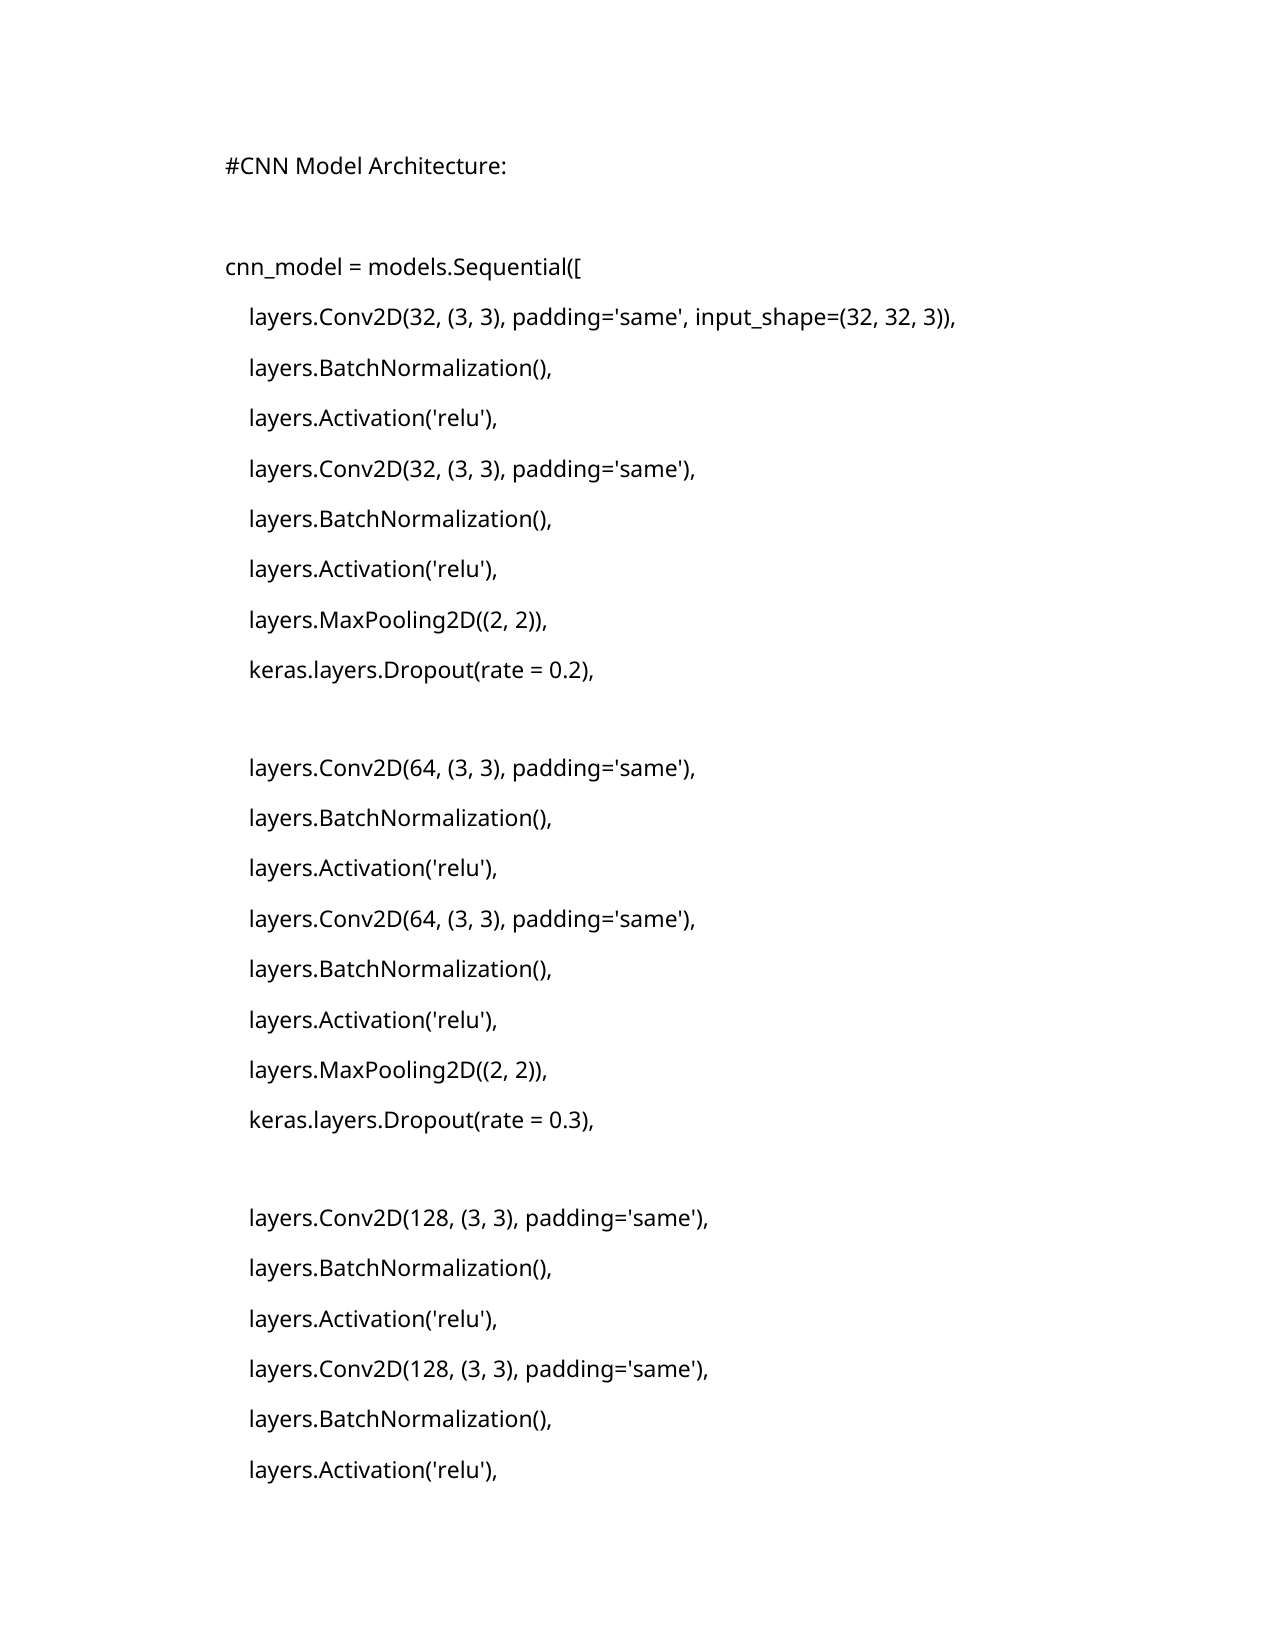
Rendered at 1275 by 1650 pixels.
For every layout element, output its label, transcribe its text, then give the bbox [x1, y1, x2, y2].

text layers.Conv2D(128, (3, 3), padding='same'), [225, 1202, 1125, 1233]
text layers.Conv2D(128, (3, 3), padding='same'), [225, 1353, 1125, 1384]
text layers.BatchNormalization(), [225, 1403, 1125, 1434]
text layers.MaxPooling2D((2, 2)), [225, 1054, 1125, 1085]
text layers.BatchNormalization(), [225, 802, 1125, 833]
text cnn_model = models.Sequential([ [225, 251, 1125, 282]
text keras.layers.Dropout(rate = 0.2), [225, 654, 1125, 685]
text keras.layers.Dropout(rate = 0.3), [225, 1104, 1125, 1136]
text layers.BatchNormalization(), [225, 503, 1125, 534]
text layers.Activation('relu'), [225, 402, 1125, 433]
text layers.Activation('relu'), [225, 1454, 1125, 1485]
text layers.Activation('relu'), [225, 1302, 1125, 1334]
text layers.BatchNormalization(), [225, 953, 1125, 984]
text layers.Activation('relu'), [225, 1003, 1125, 1035]
text layers.Activation('relu'), [225, 852, 1125, 883]
text layers.Conv2D(32, (3, 3), padding='same'), [225, 452, 1125, 484]
text #CNN Model Architecture: [225, 150, 1125, 181]
text layers.MaxPooling2D((2, 2)), [225, 604, 1125, 635]
text layers.Activation('relu'), [225, 553, 1125, 584]
text layers.BatchNormalization(), [225, 1252, 1125, 1283]
text layers.Conv2D(64, (3, 3), padding='same'), [225, 903, 1125, 934]
text layers.BatchNormalization(), [225, 352, 1125, 383]
text layers.Conv2D(32, (3, 3), padding='same', input_shape=(32, 32, 3)), [225, 301, 1125, 332]
text layers.Conv2D(64, (3, 3), padding='same'), [225, 751, 1125, 783]
